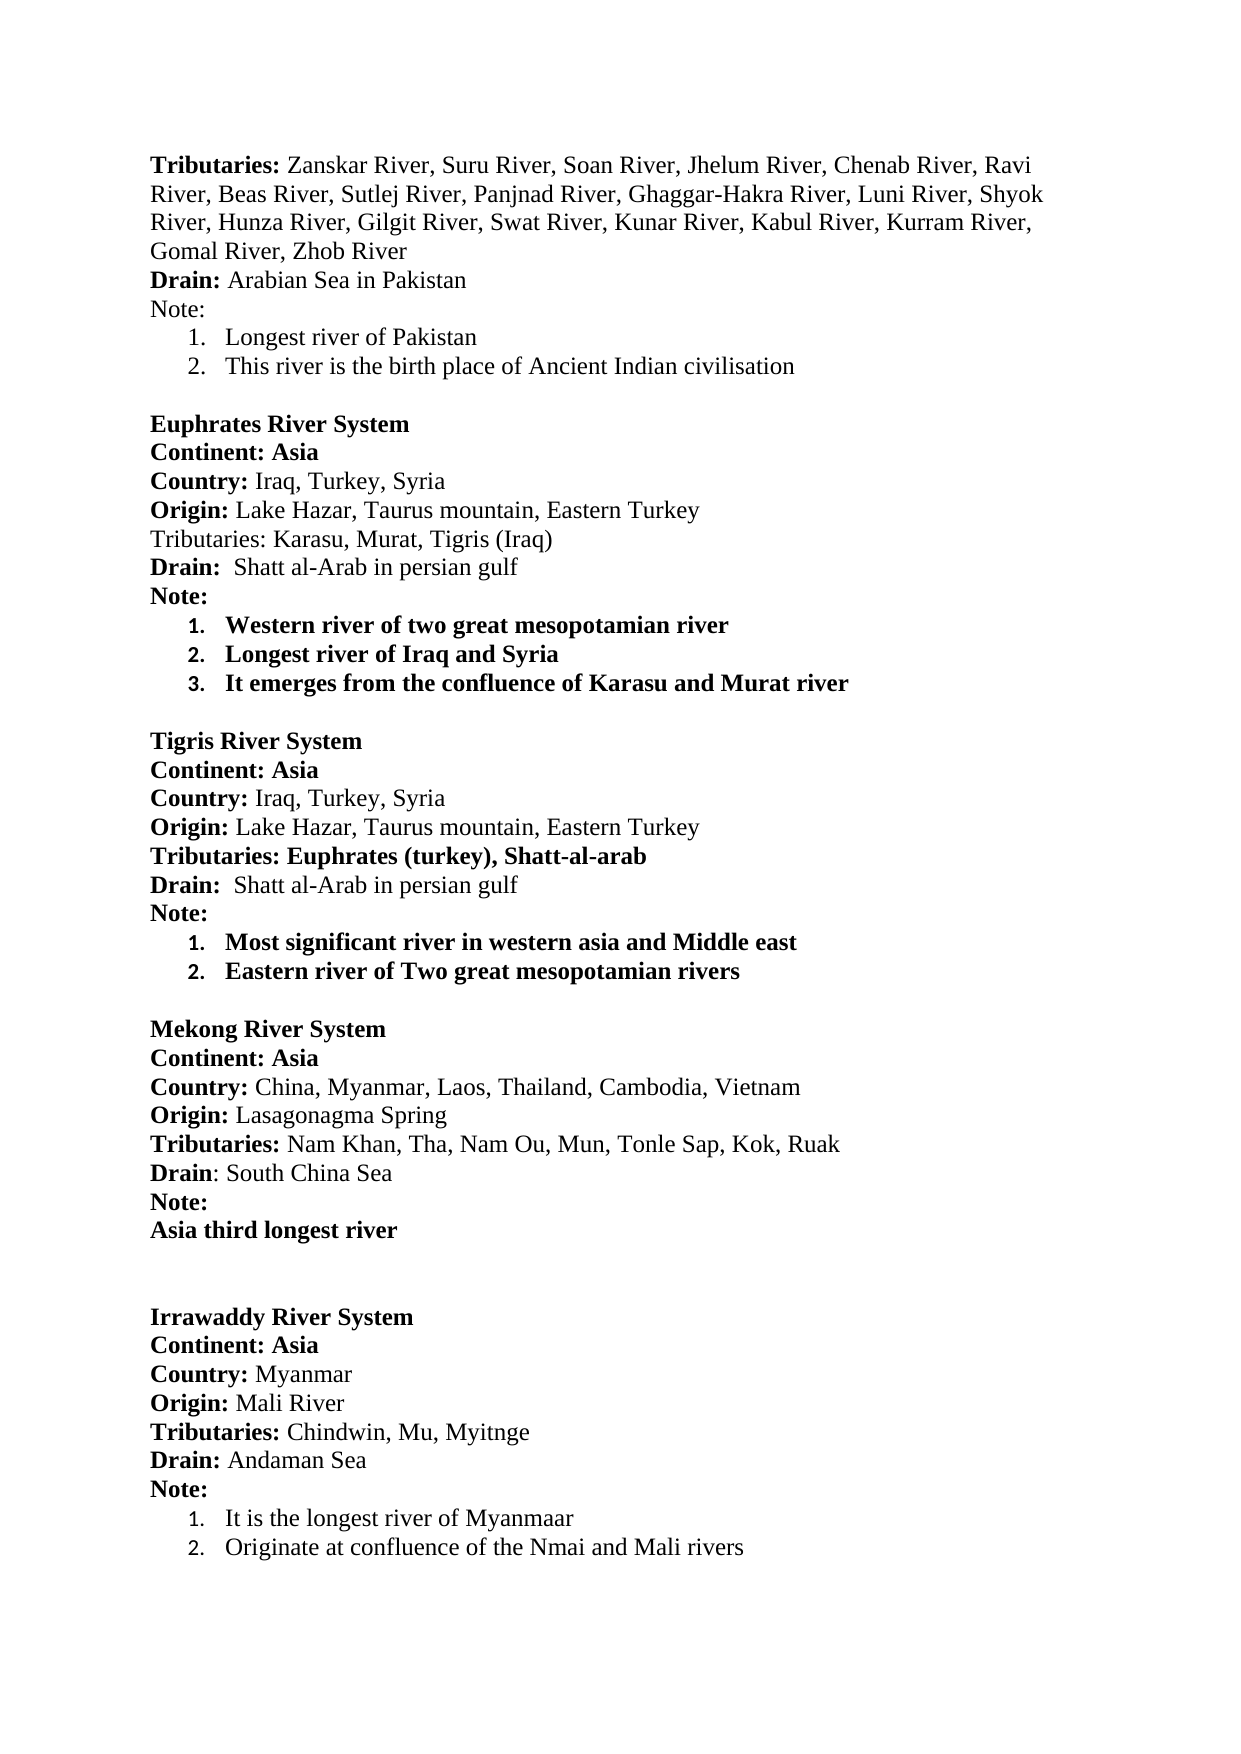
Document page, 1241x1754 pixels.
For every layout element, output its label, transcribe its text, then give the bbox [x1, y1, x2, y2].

text Tributaries: Karasu, Murat, Tigris (Iraq) [150, 524, 1090, 552]
text Origin: Lake Hazar, Taurus mountain, Eastern Turkey [150, 495, 1090, 524]
text Origin: Lake Hazar, Taurus mountain, Eastern Turkey [150, 812, 1090, 841]
text Tributaries: Zanskar River, Suru River, Soan River, Jhelum River, Chenab River, Ravi River, Beas River, Sutlej River, Panjnad River, Ghaggar-Hakra River, Luni River, Shyok River, Hunza River, Gilgit River, Swat River, Kunar River, Kabul River, Kurram River, Gomal River, Zhob River [150, 150, 1090, 265]
text Drain: Shatt al-Arab in persian gulf [150, 870, 1090, 898]
list It is the longest river of Myanmaar [187, 1503, 1090, 1532]
list Longest river of Pakistan [187, 322, 1090, 351]
list It emerges from the confluence of Karasu and Murat river [187, 668, 1090, 697]
text Note: [150, 294, 1090, 322]
text Note: [150, 1474, 1090, 1503]
list Most significant river in western asia and Middle east [187, 927, 1090, 956]
text Euphrates River System [150, 409, 1090, 437]
list This river is the birth place of Ancient Indian civilisation [187, 351, 1090, 380]
list Eastern river of Two great mesopotamian rivers [187, 956, 1090, 985]
text Drain: Shatt al-Arab in persian gulf [150, 552, 1090, 581]
text Drain: South China Sea [150, 1158, 1090, 1187]
text Asia third longest river [150, 1215, 1090, 1244]
text Country: Iraq, Turkey, Syria [150, 783, 1090, 812]
text Note: [150, 898, 1090, 927]
text Country: Iraq, Turkey, Syria [150, 466, 1090, 495]
text Note: [150, 1187, 1090, 1215]
text Continent: Asia [150, 437, 1090, 466]
text Tigris River System [150, 726, 1090, 755]
text Country: China, Myanmar, Laos, Thailand, Cambodia, Vietnam [150, 1072, 1090, 1100]
text Note: [150, 581, 1090, 610]
list Western river of two great mesopotamian river [187, 610, 1090, 639]
text Continent: Asia [150, 1043, 1090, 1072]
text Country: Myanmar [150, 1359, 1090, 1388]
list Longest river of Iraq and Syria [187, 639, 1090, 668]
text Tributaries: Nam Khan, Tha, Nam Ou, Mun, Tonle Sap, Kok, Ruak [150, 1129, 1090, 1158]
text Continent: Asia [150, 755, 1090, 783]
text Drain: Andaman Sea [150, 1445, 1090, 1474]
text Drain: Arabian Sea in Pakistan [150, 265, 1090, 294]
text Tributaries: Chindwin, Mu, Myitnge [150, 1417, 1090, 1445]
text Origin: Mali River [150, 1388, 1090, 1417]
text Continent: Asia [150, 1330, 1090, 1359]
text Tributaries: Euphrates (turkey), Shatt-al-arab [150, 841, 1090, 870]
text Mekong River System [150, 1014, 1090, 1043]
list Originate at confluence of the Nmai and Mali rivers [187, 1532, 1090, 1561]
text Irrawaddy River System [150, 1302, 1090, 1330]
text Origin: Lasagonagma Spring [150, 1100, 1090, 1129]
